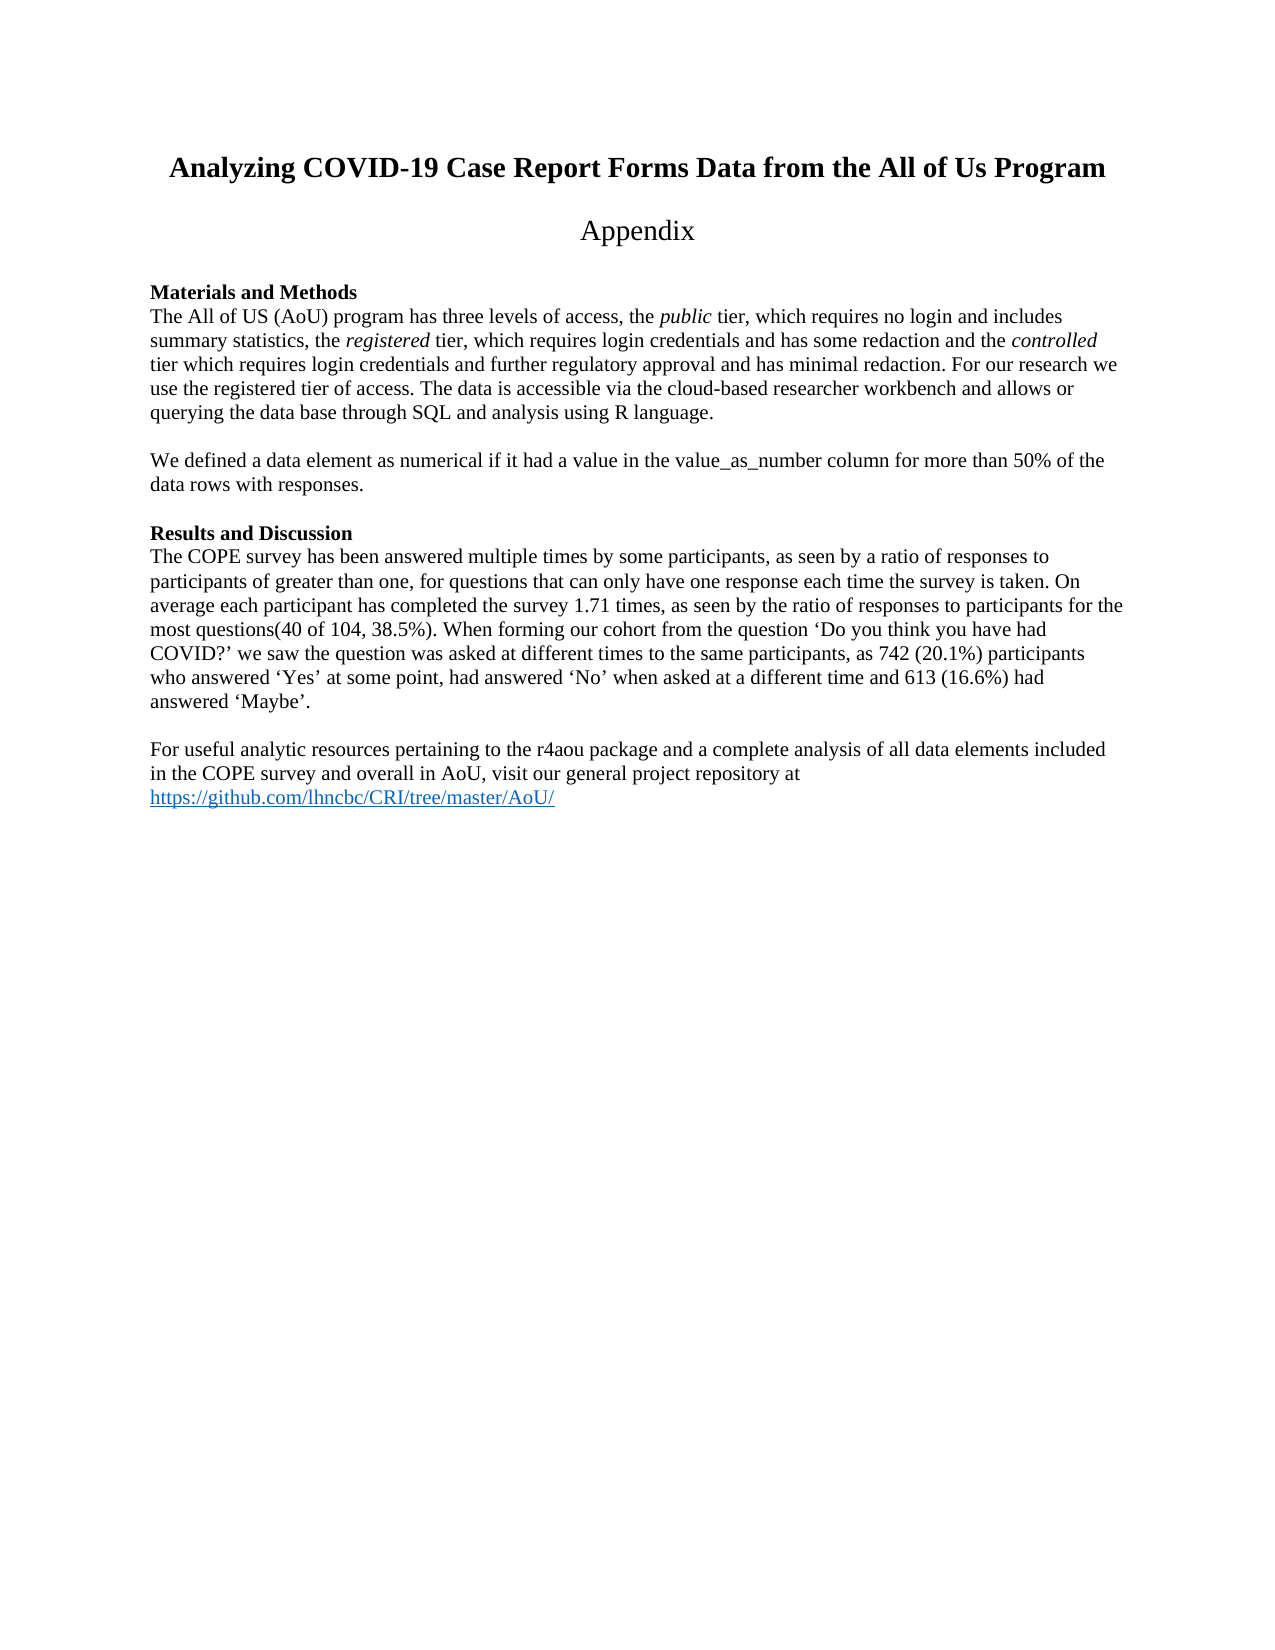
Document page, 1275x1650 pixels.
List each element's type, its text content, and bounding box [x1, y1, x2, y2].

text Appendix [150, 213, 1125, 246]
text We defined a data element as numerical if it had a value in the value_as_number column for more than 50% of the data rows with responses. [150, 448, 1125, 496]
text Analyzing COVID-19 Case Report Forms Data from the All of Us Program [150, 150, 1125, 183]
text The All of US (AoU) program has three levels of access, the public tier, which requires no login and includes summary statistics, the registered tier, which requires login credentials and has some redaction and the controlled tier which requires login credentials and further regulatory approval and has minimal redaction. For our research we use the registered tier of access. The data is accessible via the cloud-based researcher workbench and allows or querying the data base through SQL and analysis using R language. [150, 304, 1125, 424]
text For useful analytic resources pertaining to the r4aou package and a complete analysis of all data elements included in the COPE survey and overall in AoU, visit our general project repository at https://github.com/lhncbc/CRI/tree/master/AoU/ [150, 737, 1125, 809]
text Results and Discussion [150, 520, 1125, 544]
text The COPE survey has been answered multiple times by some participants, as seen by a ratio of responses to participants of greater than one, for questions that can only have one response each time the survey is taken. On average each participant has completed the survey 1.71 times, as seen by the ratio of responses to participants for the most questions(40 of 104, 38.5%). When forming our cohort from the question ‘Do you think you have had COVID?’ we saw the question was asked at different times to the same participants, as 742 (20.1%) participants who answered ‘Yes’ at some point, had answered ‘No’ when asked at a different time and 613 (16.6%) had answered ‘Maybe’. [150, 544, 1125, 713]
text Materials and Methods [150, 280, 1125, 304]
